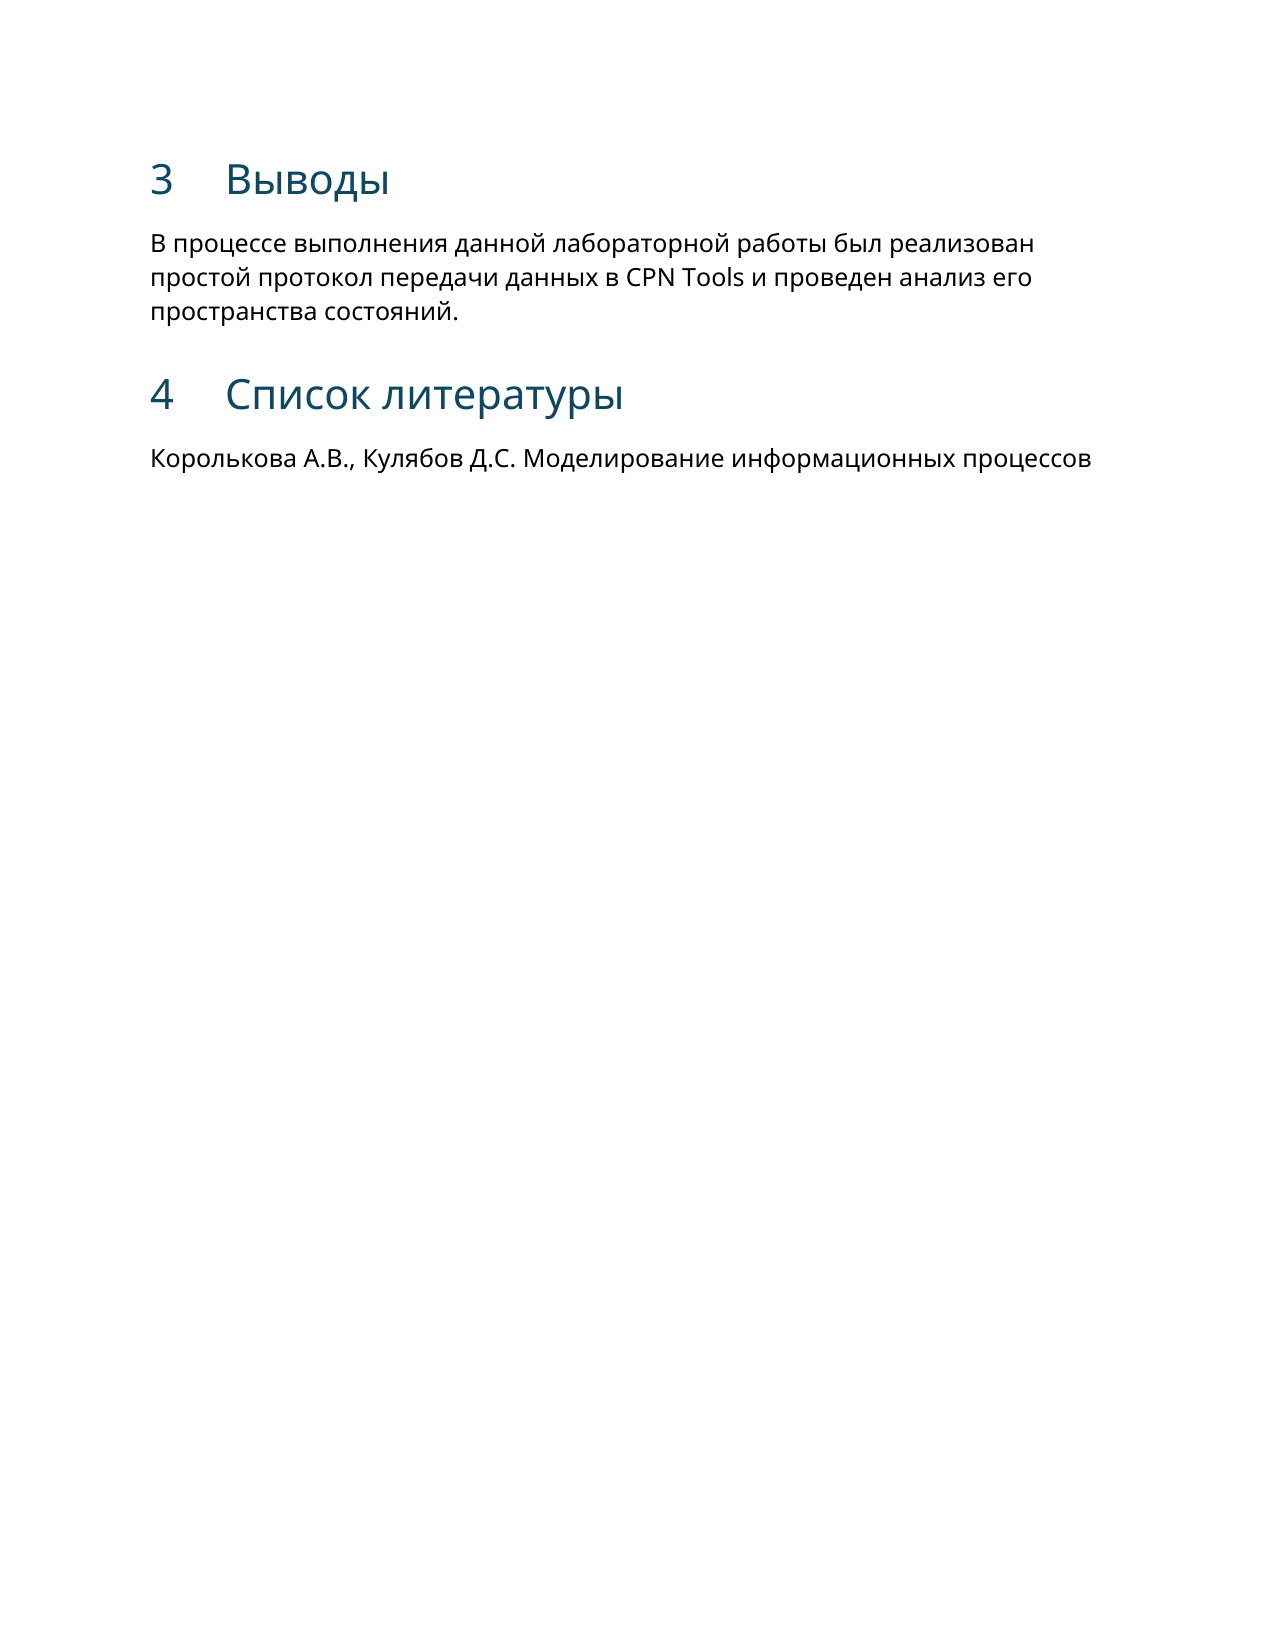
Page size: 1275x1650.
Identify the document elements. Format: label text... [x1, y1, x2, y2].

subtitle 4 Список литературы [150, 365, 1125, 422]
subtitle 3 Выводы [150, 150, 1125, 207]
text Королькова А.В., Кулябов Д.С. Моделирование информационных процессов [150, 441, 1125, 475]
text В процессе выполнения данной лабораторной работы был реализован простой протокол передачи данных в CPN Tools и проведен анализ его пространства состояний. [150, 226, 1125, 328]
